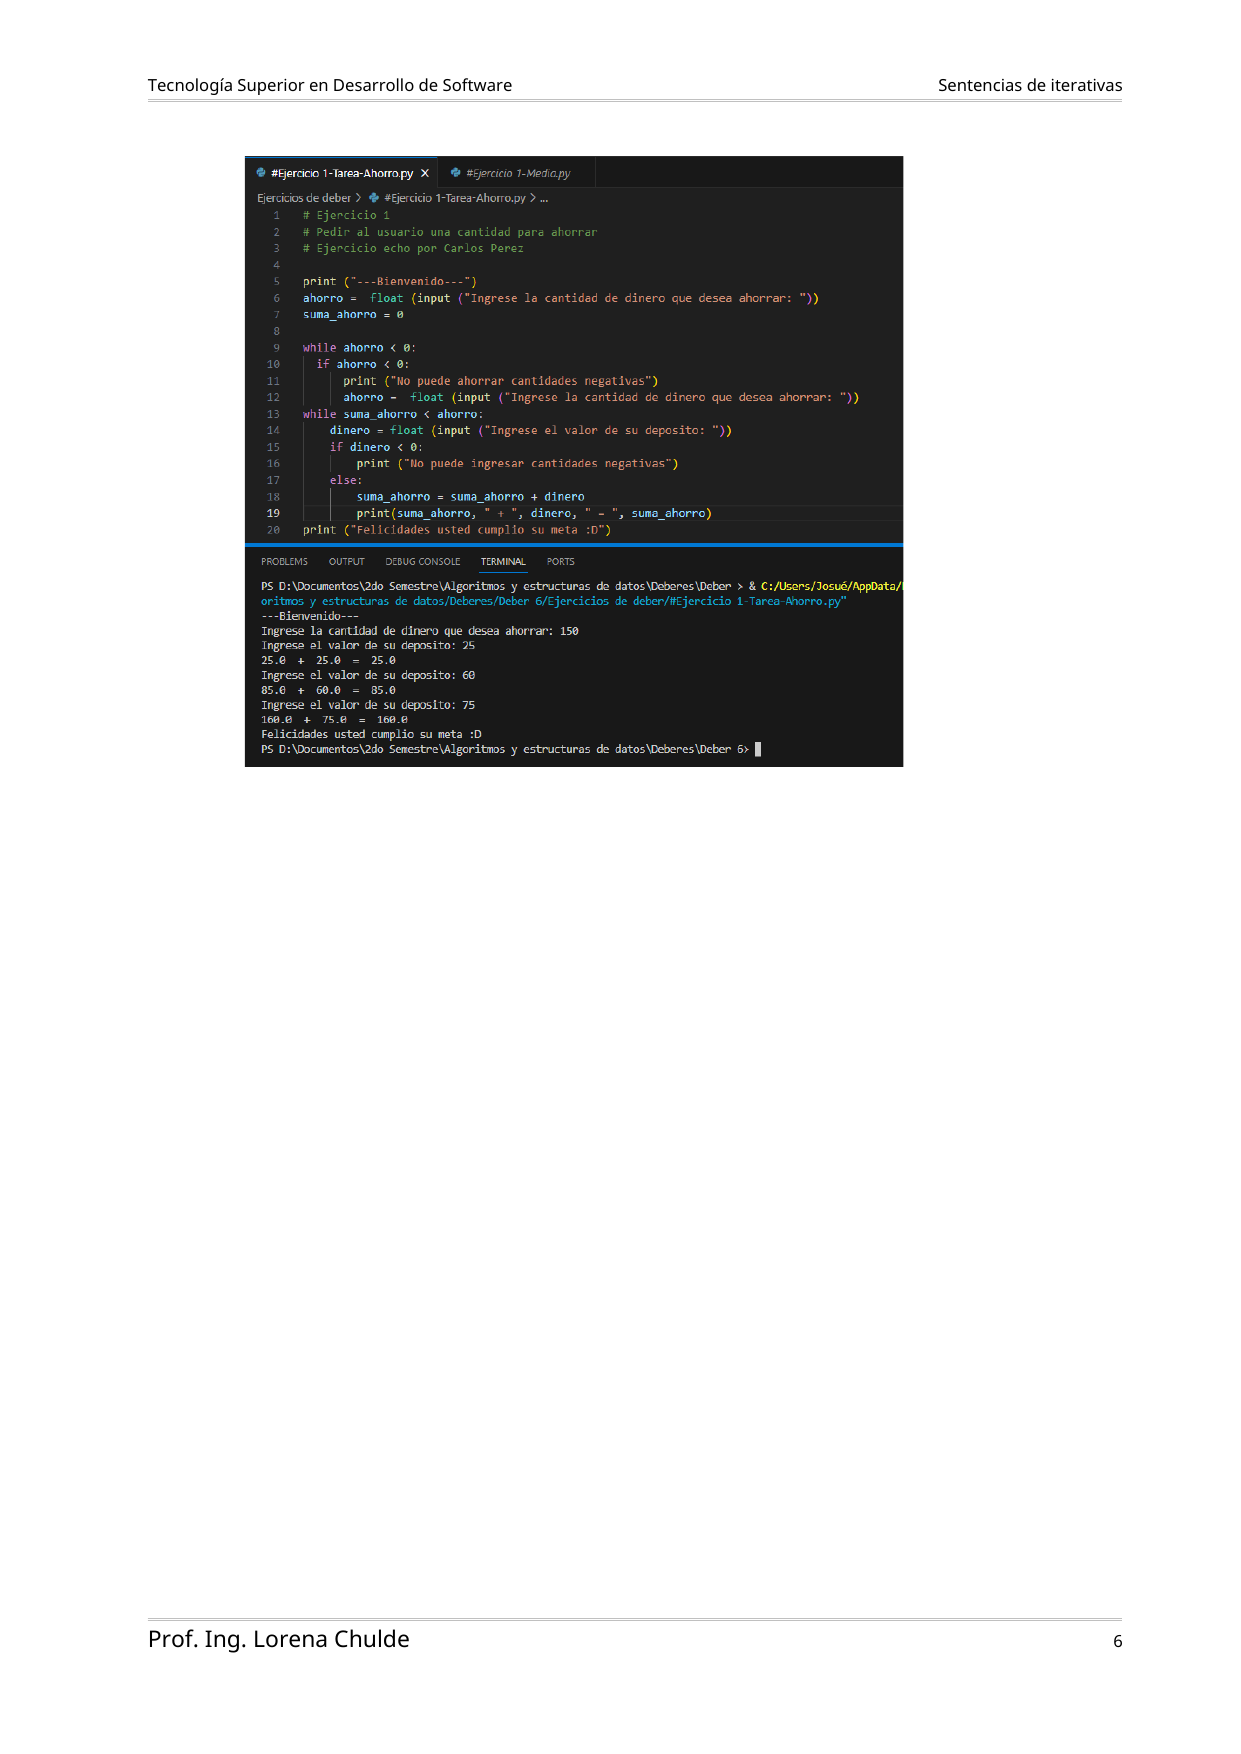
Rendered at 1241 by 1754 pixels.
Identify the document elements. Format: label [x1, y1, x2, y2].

picture [244, 156, 904, 765]
